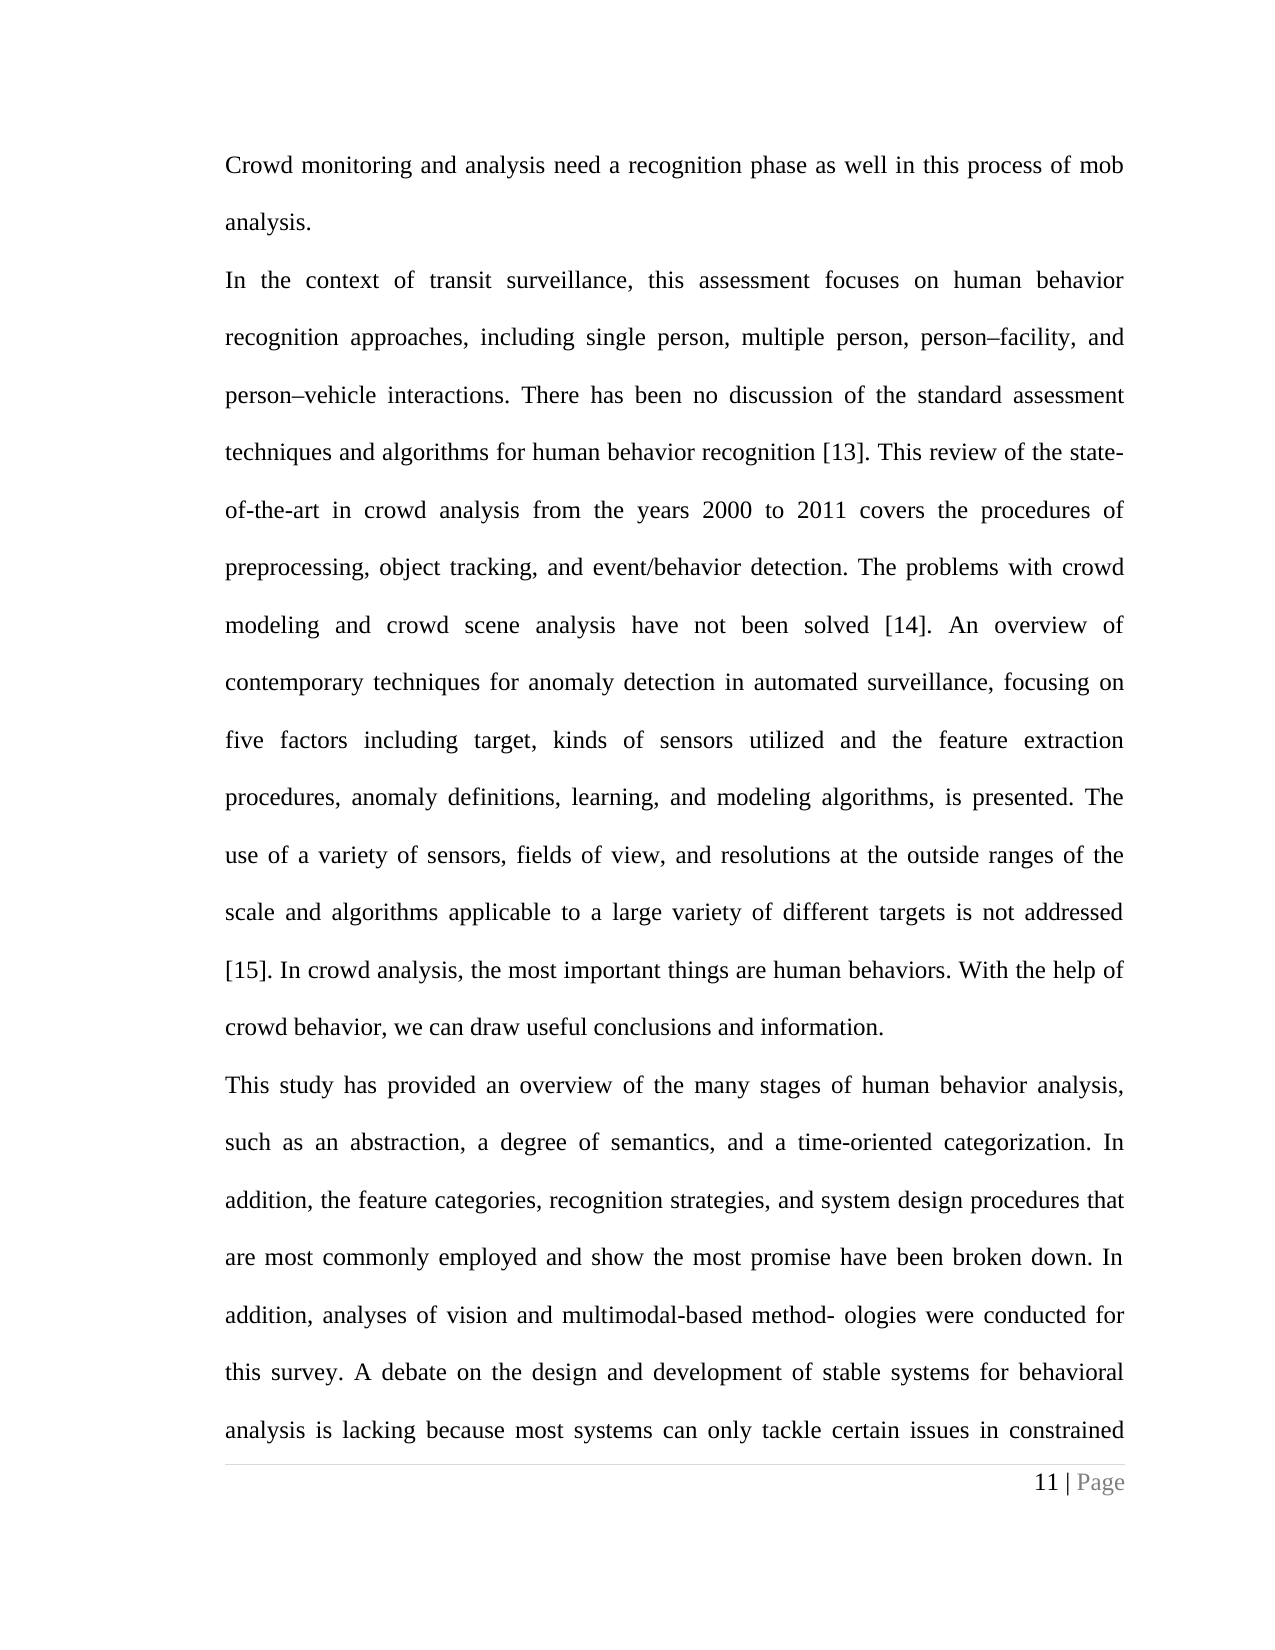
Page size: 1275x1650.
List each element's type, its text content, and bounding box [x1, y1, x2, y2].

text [225, 1070, 1125, 1444]
text In the context of transit surveillance, this assessment focuses on human behavior recognition approaches, including single person, multiple person, person–facility, and person–vehicle interactions. There has been no discussion of the standard assessment techniques and algorithms for human behavior recognition [13]. This review of the state-of-the-art in crowd analysis from the years 2000 to 2011 covers the procedures of preprocessing, object tracking, and event/behavior detection. The problems with crowd modeling and crowd scene analysis have not been solved [14]. An overview of contemporary techniques for anomaly detection in automated surveillance, focusing on five factors including target, kinds of sensors utilized and the feature extraction procedures, anomaly definitions, learning, and modeling algorithms, is presented. The use of a variety of sensors, fields of view, and resolutions at the outside ranges of the scale and algorithms applicable to a large variety of different targets is not addressed [15]. In crowd analysis, the most important things are human behaviors. With the help of crowd behavior, we can draw useful conclusions and information. [225, 265, 1125, 1041]
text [225, 150, 1125, 236]
